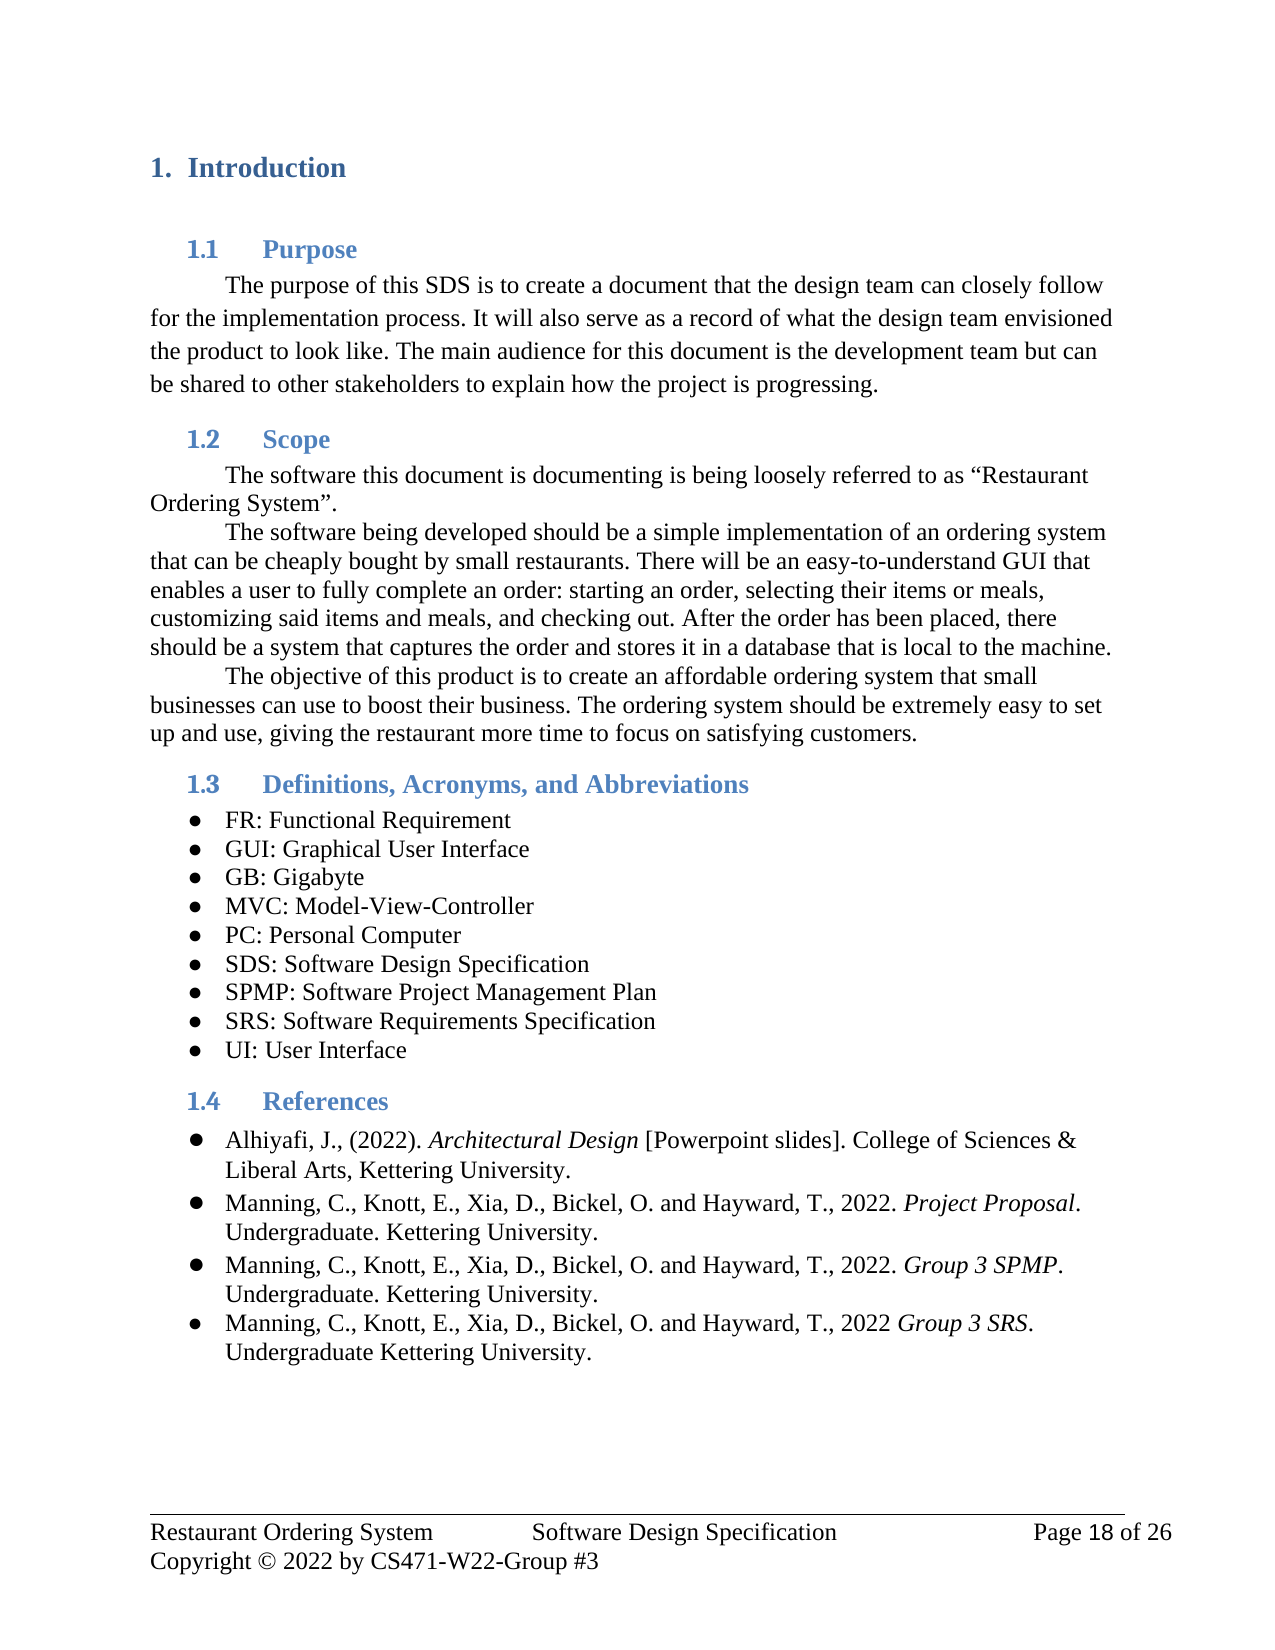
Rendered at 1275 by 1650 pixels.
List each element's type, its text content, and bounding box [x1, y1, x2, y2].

text The software being developed should be a simple implementation of an ordering system that can be cheaply bought by small restaurants. There will be an easy-to-understand GUI that enables a user to fully complete an order: starting an order, selecting their items or meals, customizing said items and meals, and checking out. After the order has been placed, there should be a system that captures the order and stores it in a database that is local to the machine. [150, 517, 1125, 661]
list UI: User Interface [187, 1035, 1125, 1064]
text The purpose of this SDS is to create a document that the design team can closely follow for the implementation process. It will also serve as a record of what the design team envisioned the product to look like. The main audience for this document is the development team but can be shared to other stakeholders to explain how the project is progressing. [150, 270, 1125, 398]
list Manning, C., Knott, E., Xia, D., Bickel, O. and Hayward, T., 2022. Project Proposal. Undergraduate. Kettering University. [187, 1184, 1125, 1246]
list SPMP: Software Project Management Plan [187, 977, 1125, 1006]
subtitle Definitions, Acronyms, and Abbreviations [187, 768, 1125, 800]
list Manning, C., Knott, E., Xia, D., Bickel, O. and Hayward, T., 2022 Group 3 SRS. Undergraduate Kettering University. [592, 1308, 1125, 1366]
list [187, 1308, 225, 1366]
subtitle References [187, 1084, 1125, 1117]
list SDS: Software Design Specification [187, 949, 1125, 977]
text The objective of this product is to create an affordable ordering system that small businesses can use to boost their business. The ordering system should be extremely easy to set up and use, giving the restaurant more time to focus on satisfying customers. [150, 661, 1125, 747]
subtitle Introduction [150, 150, 1125, 183]
list PC: Personal Computer [187, 920, 1125, 949]
list SRS: Software Requirements Specification [187, 1006, 1125, 1035]
list GUI: Graphical User Interface [187, 834, 1125, 862]
list Alhiyafi, J., (2022). Architectural Design [Powerpoint slides]. College of Sciences & Liberal Arts, Kettering University. [187, 1121, 1125, 1184]
subtitle Scope [187, 423, 1125, 455]
list FR: Functional Requirement [187, 805, 1125, 834]
list Manning, C., Knott, E., Xia, D., Bickel, O. and Hayward, T., 2022. Group 3 SPMP. Undergraduate. Kettering University. [187, 1246, 1125, 1308]
text The software this document is documenting is being loosely referred to as “Restaurant Ordering System”. [150, 460, 1125, 517]
list GB: Gigabyte [187, 862, 1125, 891]
list MVC: Model-View-Controller [187, 891, 1125, 920]
subtitle Purpose [187, 233, 1125, 265]
